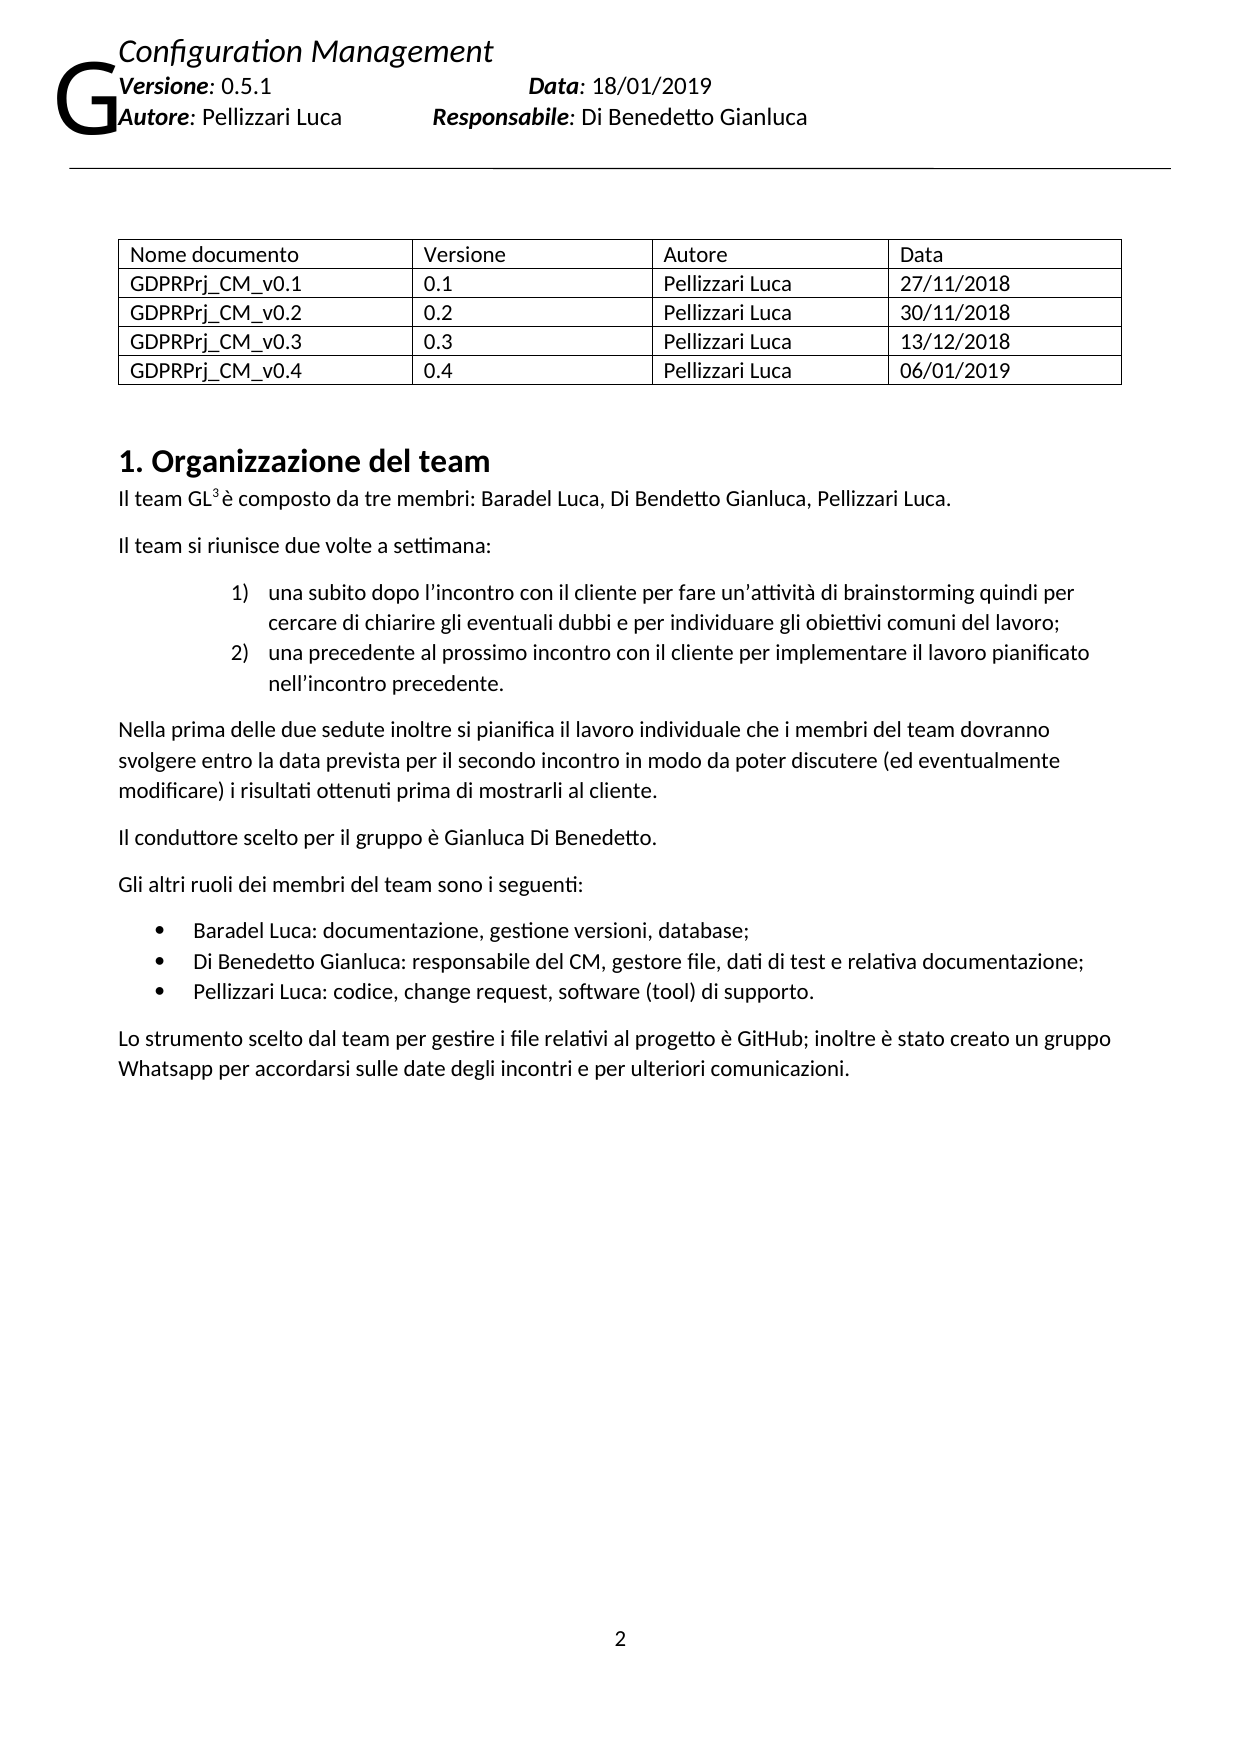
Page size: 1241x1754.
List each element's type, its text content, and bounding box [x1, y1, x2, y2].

table_cell GDPRPrj_CM_v0.3 [119, 327, 412, 355]
table_header Data [889, 240, 1121, 268]
text Il team GL3 è composto da tre membri: Baradel Luca, Di Bendetto Gianluca, Pellizzari Luca. [118, 484, 1122, 512]
table_cell Pellizzari Luca [653, 298, 888, 326]
table_cell 27/11/2018 [889, 269, 1121, 297]
text Il team si riunisce due volte a settimana: [118, 531, 1122, 559]
table_cell 30/11/2018 [889, 298, 1121, 326]
text Nella prima delle due sedute inoltre si pianifica il lavoro individuale che i membri del team dovranno svolgere entro la data prevista per il secondo incontro in modo da poter discutere (ed eventualmente modificare) i risultati ottenuti prima di mostrarli al cliente. [118, 716, 1122, 804]
table_header Versione [413, 240, 652, 268]
list Di Benedetto Gianluca: responsabile del CM, gestore file, dati di test e relativa documentazione; [156, 947, 1122, 975]
text Gli altri ruoli dei membri del team sono i seguenti: [118, 870, 1122, 898]
table_cell Pellizzari Luca [653, 269, 888, 297]
text Lo strumento scelto dal team per gestire i file relativi al progetto è GitHub; inoltre è stato creato un gruppo Whatsapp per accordarsi sulle date degli incontri e per ulteriori comunicazioni. [118, 1024, 1122, 1082]
table_cell GDPRPrj_CM_v0.1 [119, 269, 412, 297]
list una precedente al prossimo incontro con il cliente per implementare il lavoro pianificato nell’incontro precedente. [231, 638, 1122, 697]
table_header Autore [653, 240, 888, 268]
list Baradel Luca: documentazione, gestione versioni, database; [156, 917, 1122, 945]
table_cell 0.4 [413, 356, 652, 384]
list una subito dopo l’incontro con il cliente per fare un’attività di brainstorming quindi per cercare di chiarire gli eventuali dubbi e per individuare gli obiettivi comuni del lavoro; [231, 578, 1122, 636]
text Il conduttore scelto per il gruppo è Gianluca Di Benedetto. [118, 823, 1122, 851]
table_header Nome documento [119, 240, 412, 268]
table_cell Pellizzari Luca [653, 327, 888, 355]
table_cell Pellizzari Luca [653, 356, 888, 384]
table_cell GDPRPrj_CM_v0.4 [119, 356, 412, 384]
subtitle 1. Organizzazione del team [118, 440, 1122, 481]
table_cell 06/01/2019 [889, 356, 1121, 384]
table_cell 0.2 [413, 298, 652, 326]
table_cell 0.3 [413, 327, 652, 355]
list Pellizzari Luca: codice, change request, software (tool) di supporto. [156, 977, 1122, 1005]
table_cell GDPRPrj_CM_v0.2 [119, 298, 412, 326]
table_cell 0.1 [413, 269, 652, 297]
table_cell 13/12/2018 [889, 327, 1121, 355]
